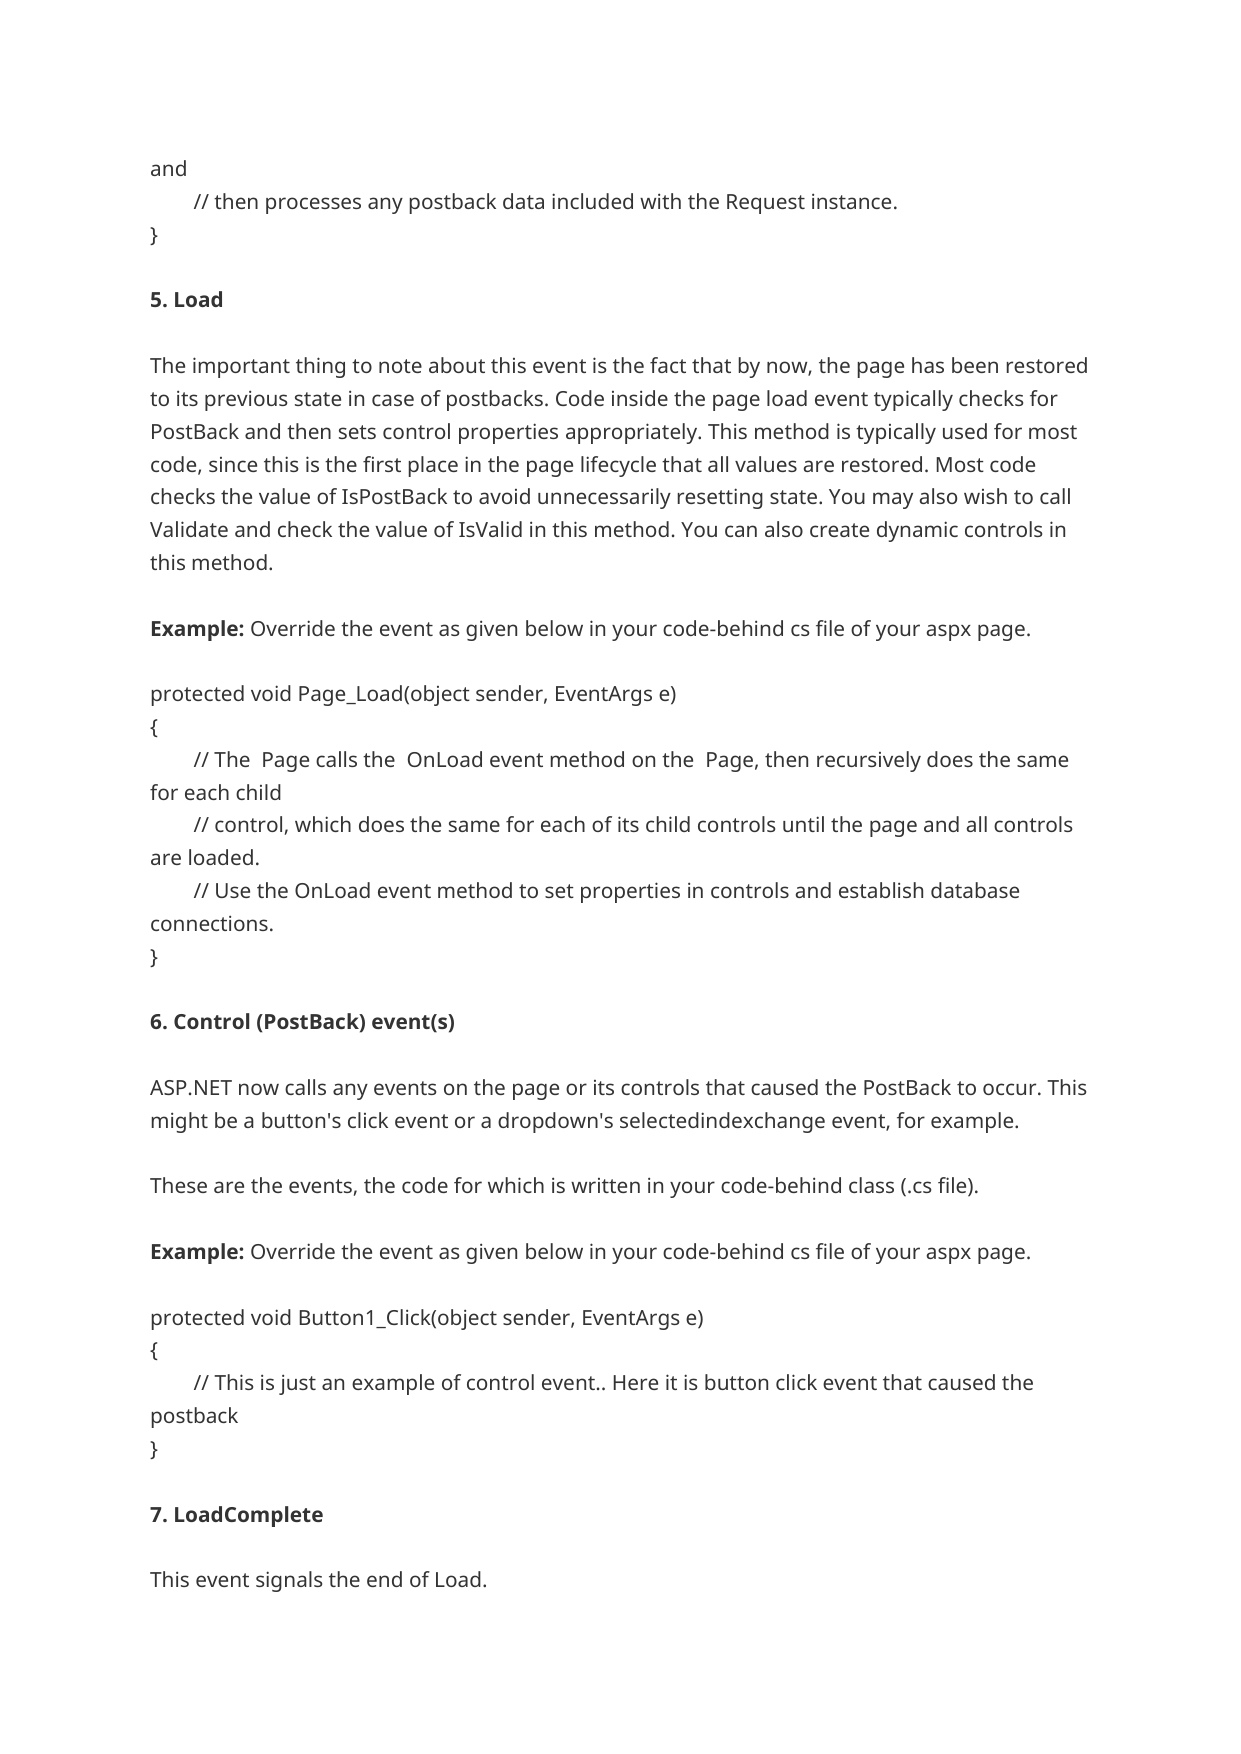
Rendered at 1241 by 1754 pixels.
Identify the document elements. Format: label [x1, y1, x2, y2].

text [150, 150, 1090, 1594]
